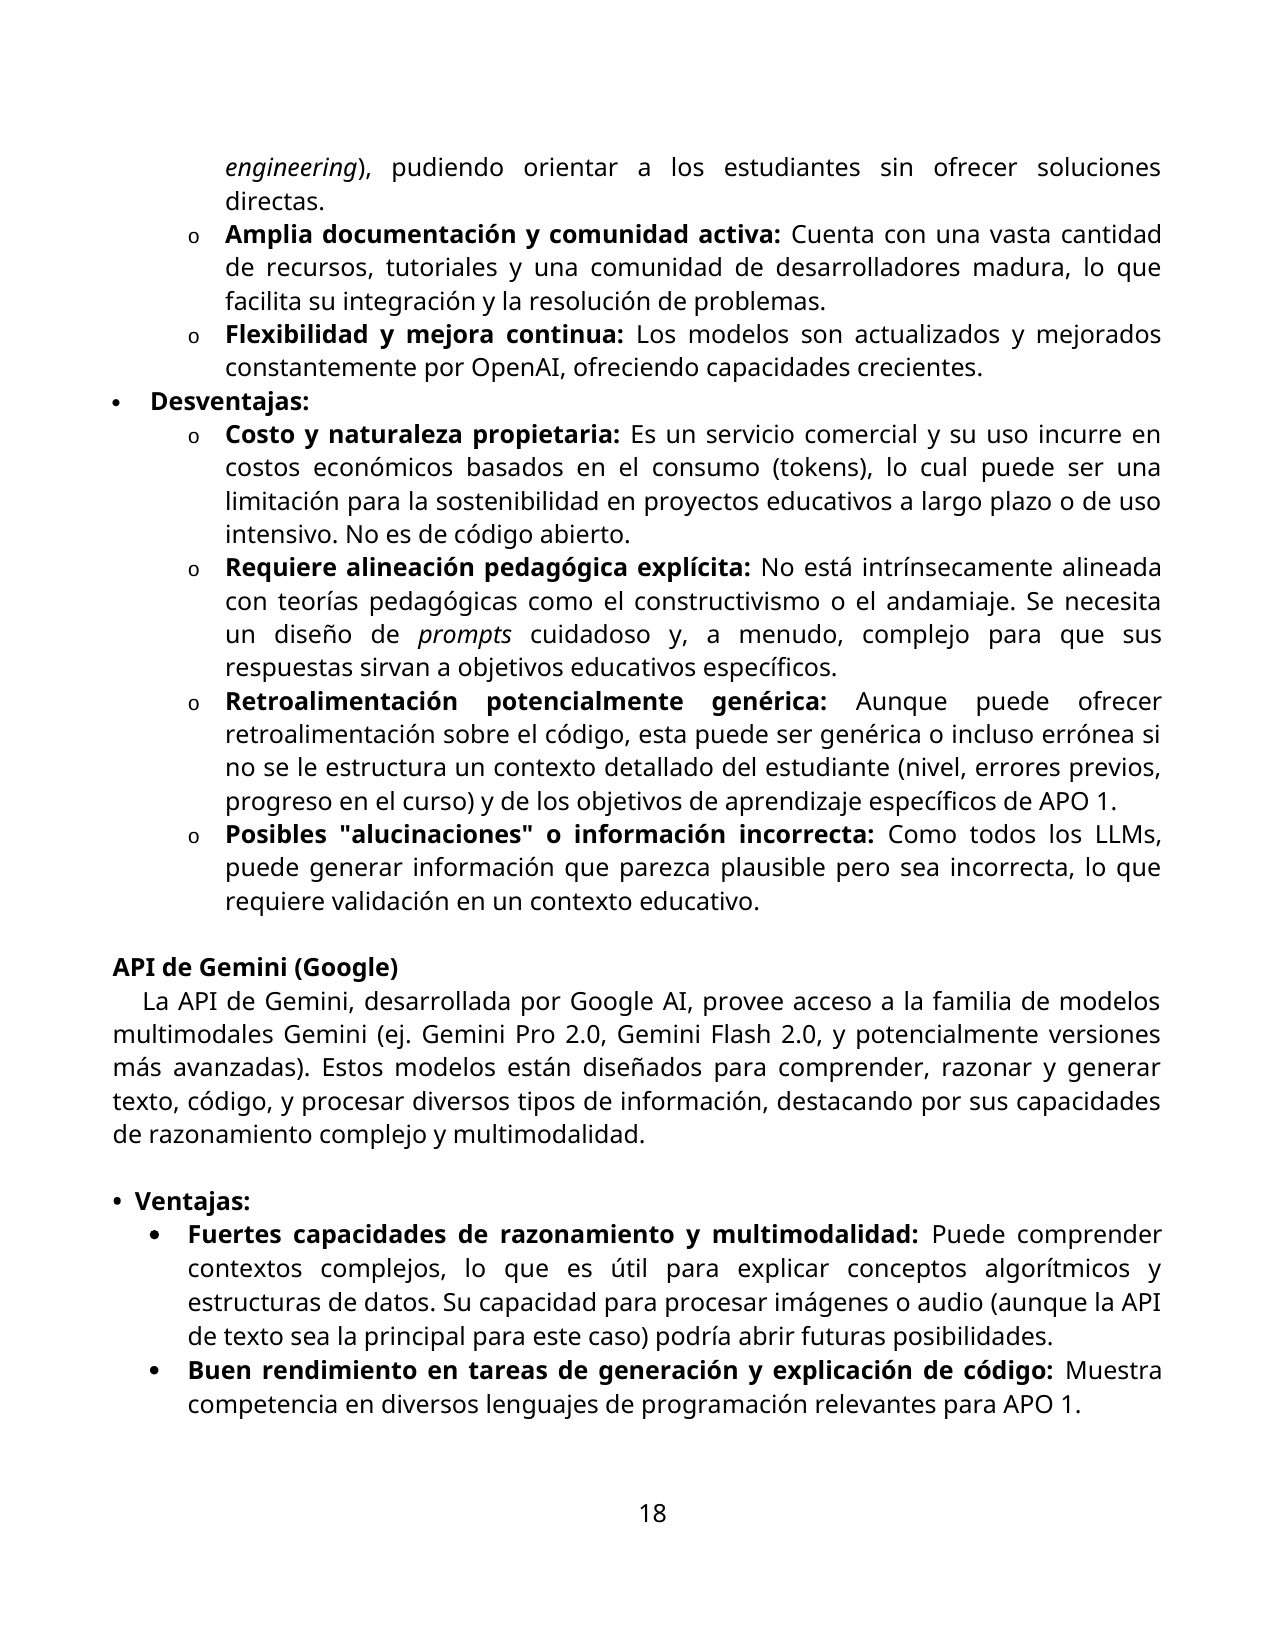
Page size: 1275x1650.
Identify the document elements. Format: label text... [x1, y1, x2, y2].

list Costo y naturaleza propietaria: Es un servicio comercial y su uso incurre en costos económicos basados en el consumo (tokens), lo cual puede ser una limitación para la sostenibilidad en proyectos educativos a largo plazo o de uso intensivo. No es de código abierto. [187, 417, 1162, 550]
list Fuertes capacidades de razonamiento y multimodalidad: Puede comprender contextos complejos, lo que es útil para explicar conceptos algorítmicos y estructuras de datos. Su capacidad para procesar imágenes o audio (aunque la API de texto sea la principal para este caso) podría abrir futuras posibilidades. [150, 1217, 1162, 1353]
text La API de Gemini, desarrollada por Google AI, provee acceso a la familia de modelos multimodales Gemini (ej. Gemini Pro 2.0, Gemini Flash 2.0, y potencialmente versiones más avanzadas). Estos modelos están diseñados para comprender, razonar y generar texto, código, y procesar diversos tipos de información, destacando por sus capacidades de razonamiento complejo y multimodalidad. [112, 983, 1162, 1150]
text • Ventajas: [112, 1183, 1162, 1217]
list Requiere alineación pedagógica explícita: No está intrínsecamente alineada con teorías pedagógicas como el constructivismo o el andamiaje. Se necesita un diseño de prompts cuidadoso y, a menudo, complejo para que sus respuestas sirvan a objetivos educativos específicos. [187, 550, 1162, 683]
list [187, 150, 1162, 217]
list Buen rendimiento en tareas de generación y explicación de código: Muestra competencia en diversos lenguajes de programación relevantes para APO 1. [150, 1353, 1162, 1421]
text API de Gemini (Google) [112, 950, 1162, 983]
list Desventajas: [112, 383, 1162, 417]
list Flexibilidad y mejora continua: Los modelos son actualizados y mejorados constantemente por OpenAI, ofreciendo capacidades crecientes. [187, 317, 1162, 383]
list Retroalimentación potencialmente genérica: Aunque puede ofrecer retroalimentación sobre el código, esta puede ser genérica o incluso errónea si no se le estructura un contexto detallado del estudiante (nivel, errores previos, progreso en el curso) y de los objetivos de aprendizaje específicos de APO 1. [187, 683, 1162, 817]
list Amplia documentación y comunidad activa: Cuenta con una vasta cantidad de recursos, tutoriales y una comunidad de desarrolladores madura, lo que facilita su integración y la resolución de problemas. [187, 217, 1162, 317]
list Posibles "alucinaciones" o información incorrecta: Como todos los LLMs, puede generar información que parezca plausible pero sea incorrecta, lo que requiere validación en un contexto educativo. [187, 817, 1162, 917]
